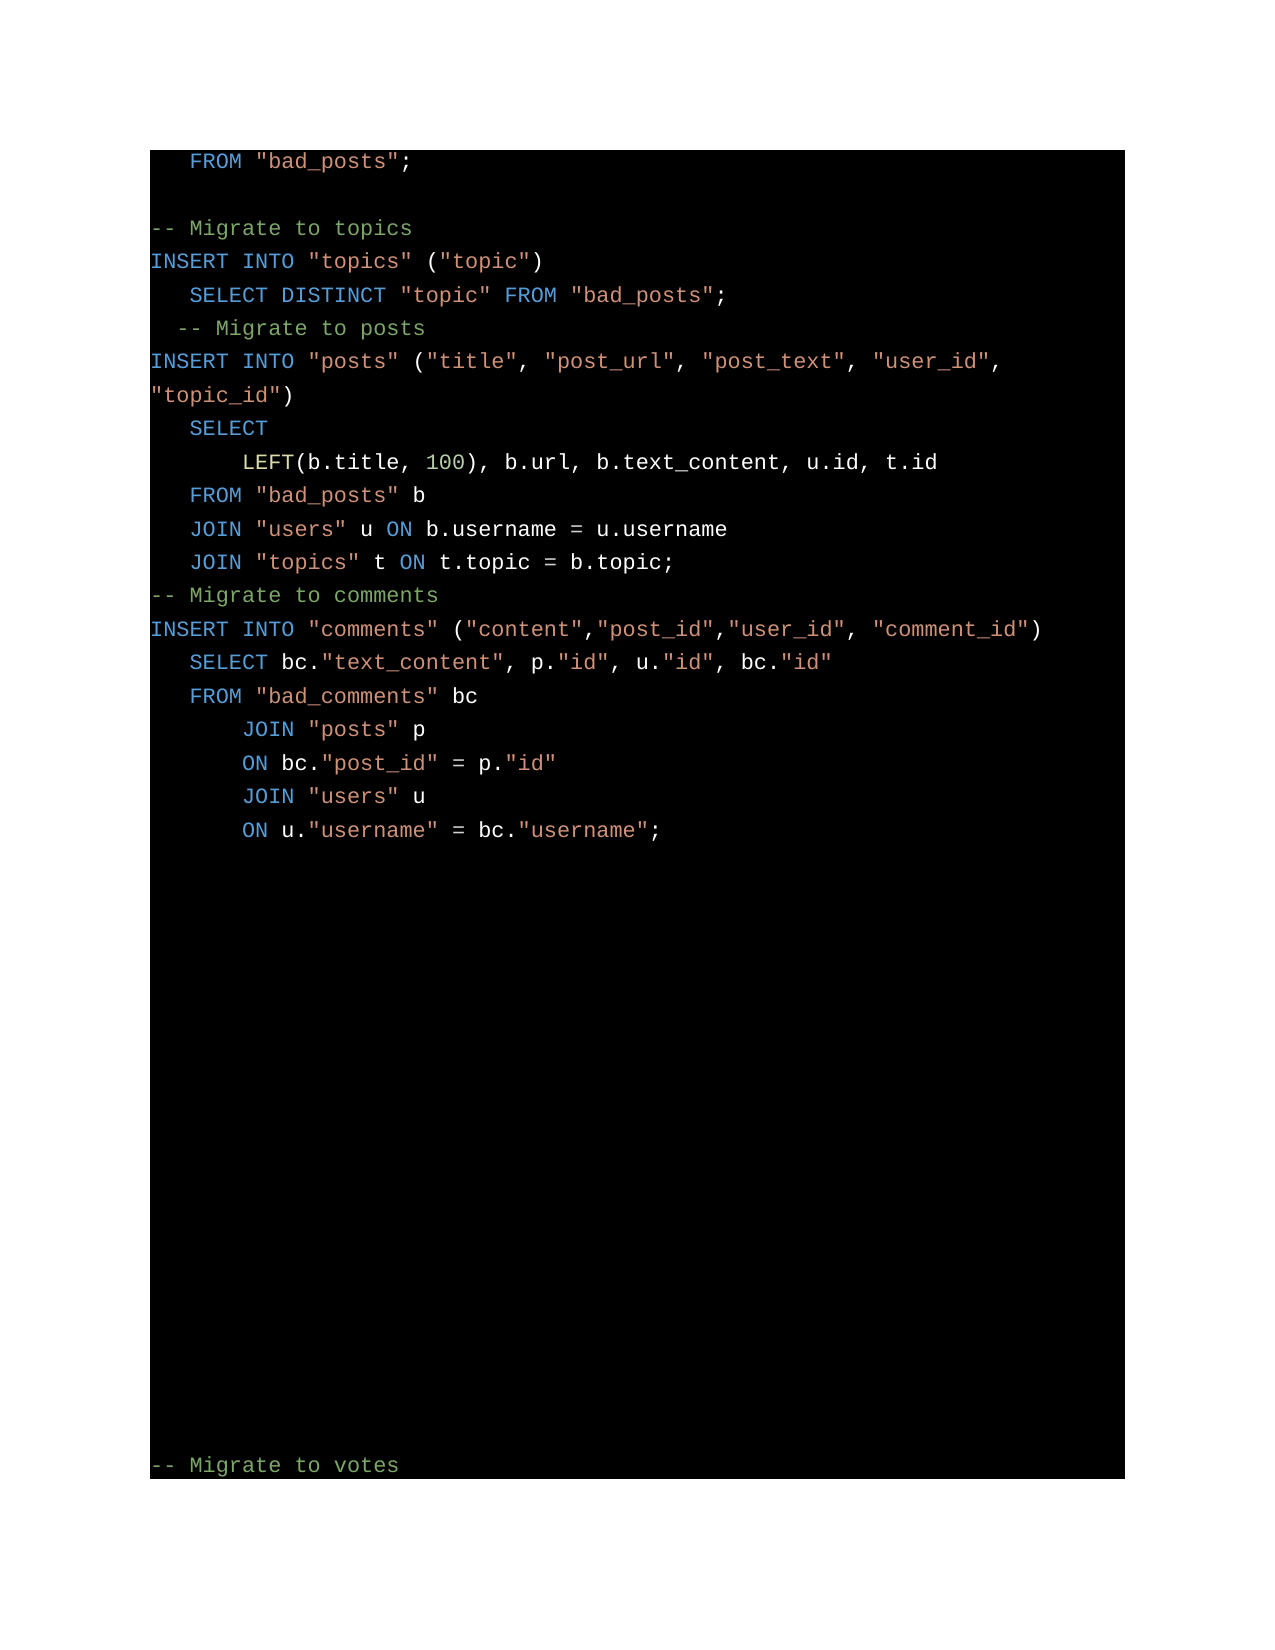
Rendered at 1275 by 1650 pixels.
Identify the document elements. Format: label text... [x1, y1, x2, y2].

text LEFT(b.title, 100), b.url, b.text_content, u.id, t.id [150, 451, 1125, 476]
text SELECT DISTINCT "topic" FROM "bad_posts"; [150, 284, 1125, 308]
text -- Migrate to comments [150, 585, 1125, 609]
text SELECT [150, 417, 1125, 442]
text -- Migrate to topics [150, 217, 1125, 242]
text FROM "bad_posts"; [150, 150, 1125, 175]
text JOIN "users" u [150, 785, 1125, 810]
text -- Migrate to votes [150, 1454, 1125, 1479]
text SELECT bc."text_content", p."id", u."id", bc."id" [150, 652, 1125, 676]
text -- Migrate to posts [150, 317, 1125, 342]
text JOIN "users" u ON b.username = u.username [150, 518, 1125, 543]
text INSERT INTO "comments" ("content","post_id","user_id", "comment_id") [150, 618, 1125, 643]
text INSERT INTO "topics" ("topic") [150, 250, 1125, 275]
text FROM "bad_comments" bc [150, 685, 1125, 710]
text ON bc."post_id" = p."id" [150, 752, 1125, 777]
text FROM "bad_posts" b [150, 484, 1125, 509]
text ON u."username" = bc."username"; [150, 819, 1125, 843]
text JOIN "posts" p [150, 718, 1125, 743]
text JOIN "topics" t ON t.topic = b.topic; [150, 551, 1125, 576]
text INSERT INTO "posts" ("title", "post_url", "post_text", "user_id", "topic_id") [150, 351, 1125, 409]
